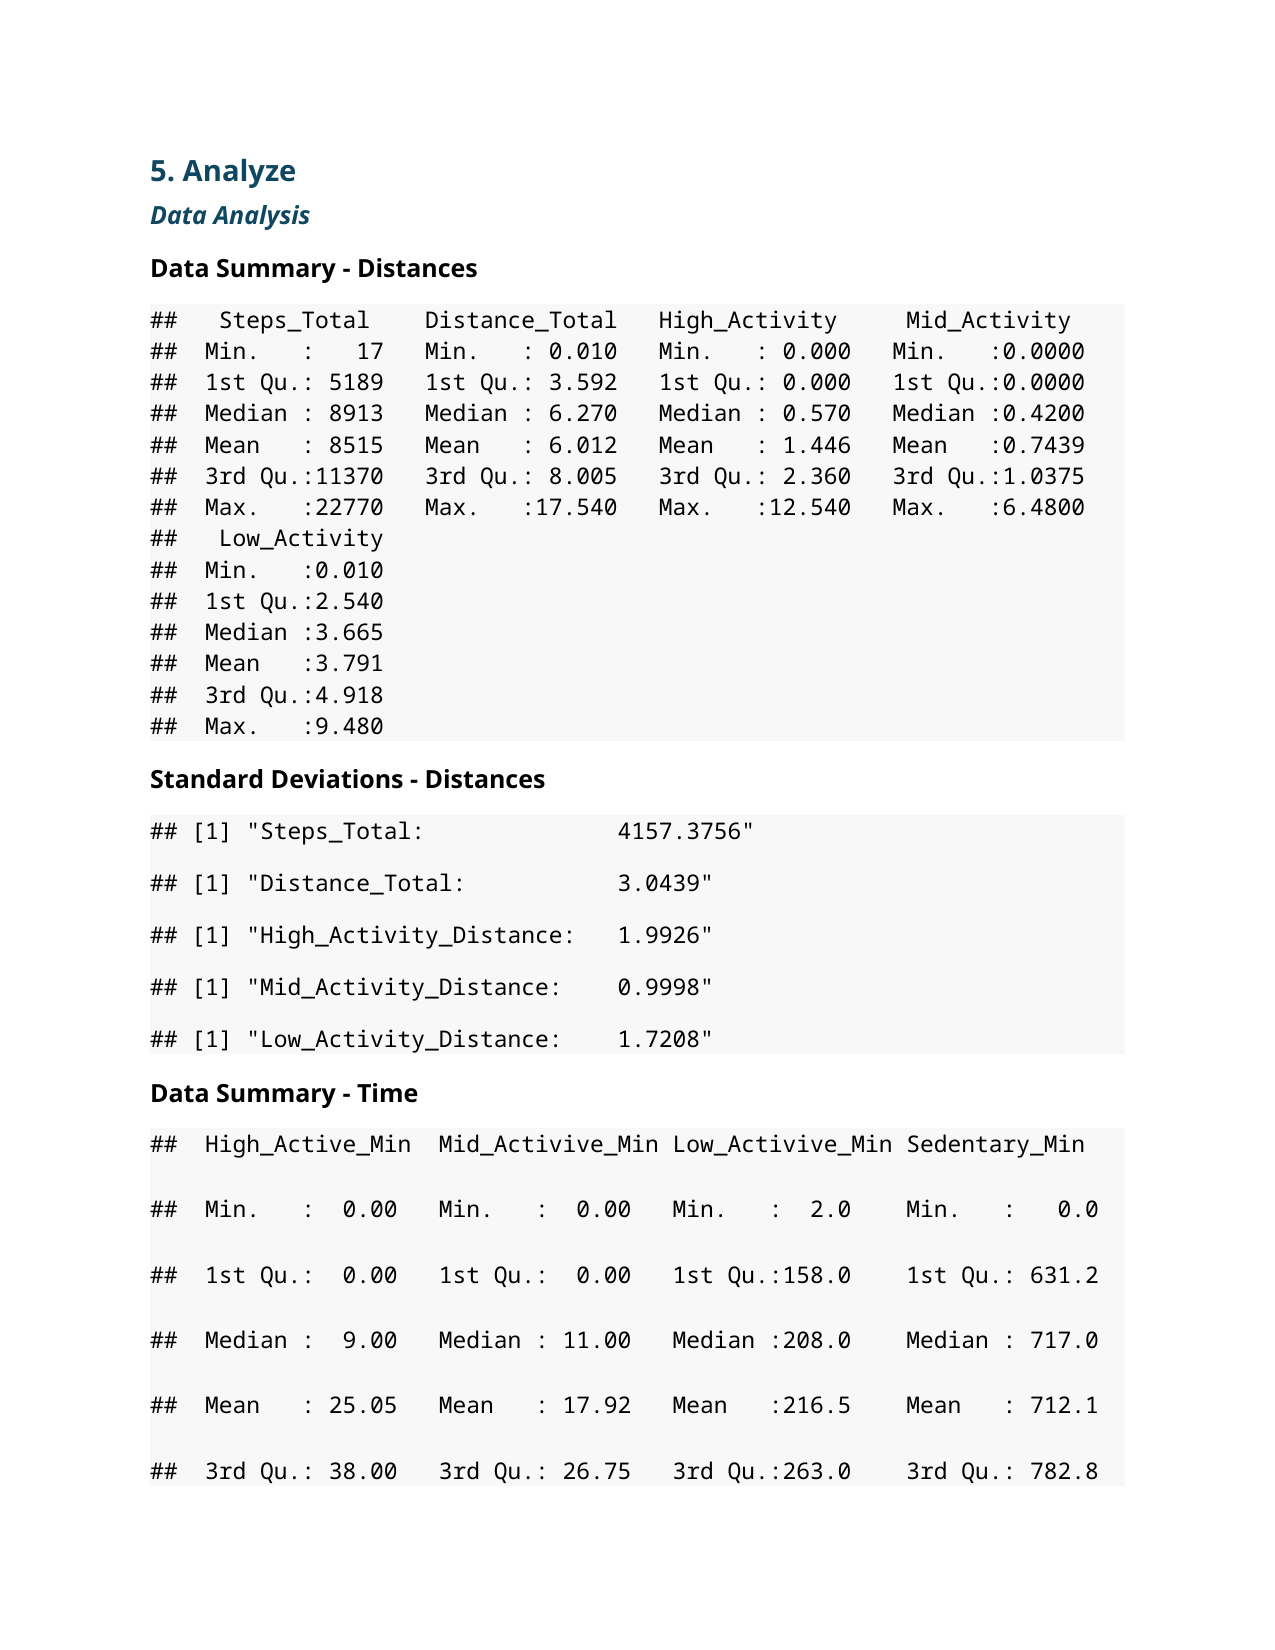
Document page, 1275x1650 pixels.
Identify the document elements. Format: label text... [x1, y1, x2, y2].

text Standard Deviations - Distances [150, 762, 1125, 796]
text ## [1] "Mid_Activity_Distance: 0.9998" [150, 971, 1125, 1002]
text ## [1] "High_Activity_Distance: 1.9926" [150, 919, 1125, 950]
text ## Steps_Total Distance_Total High_Activity Mid_Activity ## Min. : 17 Min. : 0.010 Min. : 0.000 Min. :0.0000 ## 1st Qu.: 5189 1st Qu.: 3.592 1st Qu.: 0.000 1st Qu.:0.0000 ## Median : 8913 Median : 6.270 Median : 0.570 Median :0.4200 ## Mean : 8515 Mean : 6.012 Mean : 1.446 Mean :0.7439 ## 3rd Qu.:11370 3rd Qu.: 8.005 3rd Qu.: 2.360 3rd Qu.:1.0375 ## Max. :22770 Max. :17.540 Max. :12.540 Max. :6.4800 ## Low_Activity ## Min. :0.010 ## 1st Qu.:2.540 ## Median :3.665 ## Mean :3.791 ## 3rd Qu.:4.918 ## Max. :9.480 [150, 304, 1125, 741]
subtitle Data Analysis [150, 198, 1125, 232]
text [150, 1128, 1125, 1486]
text ## [1] "Steps_Total: 4157.3756" [150, 815, 1125, 846]
subtitle 5. Analyze [150, 150, 1125, 190]
text ## [1] "Distance_Total: 3.0439" [150, 867, 1125, 898]
text Data Summary - Time [150, 1075, 1125, 1109]
text Data Summary - Distances [150, 251, 1125, 285]
text ## [1] "Low_Activity_Distance: 1.7208" [150, 1023, 1125, 1054]
